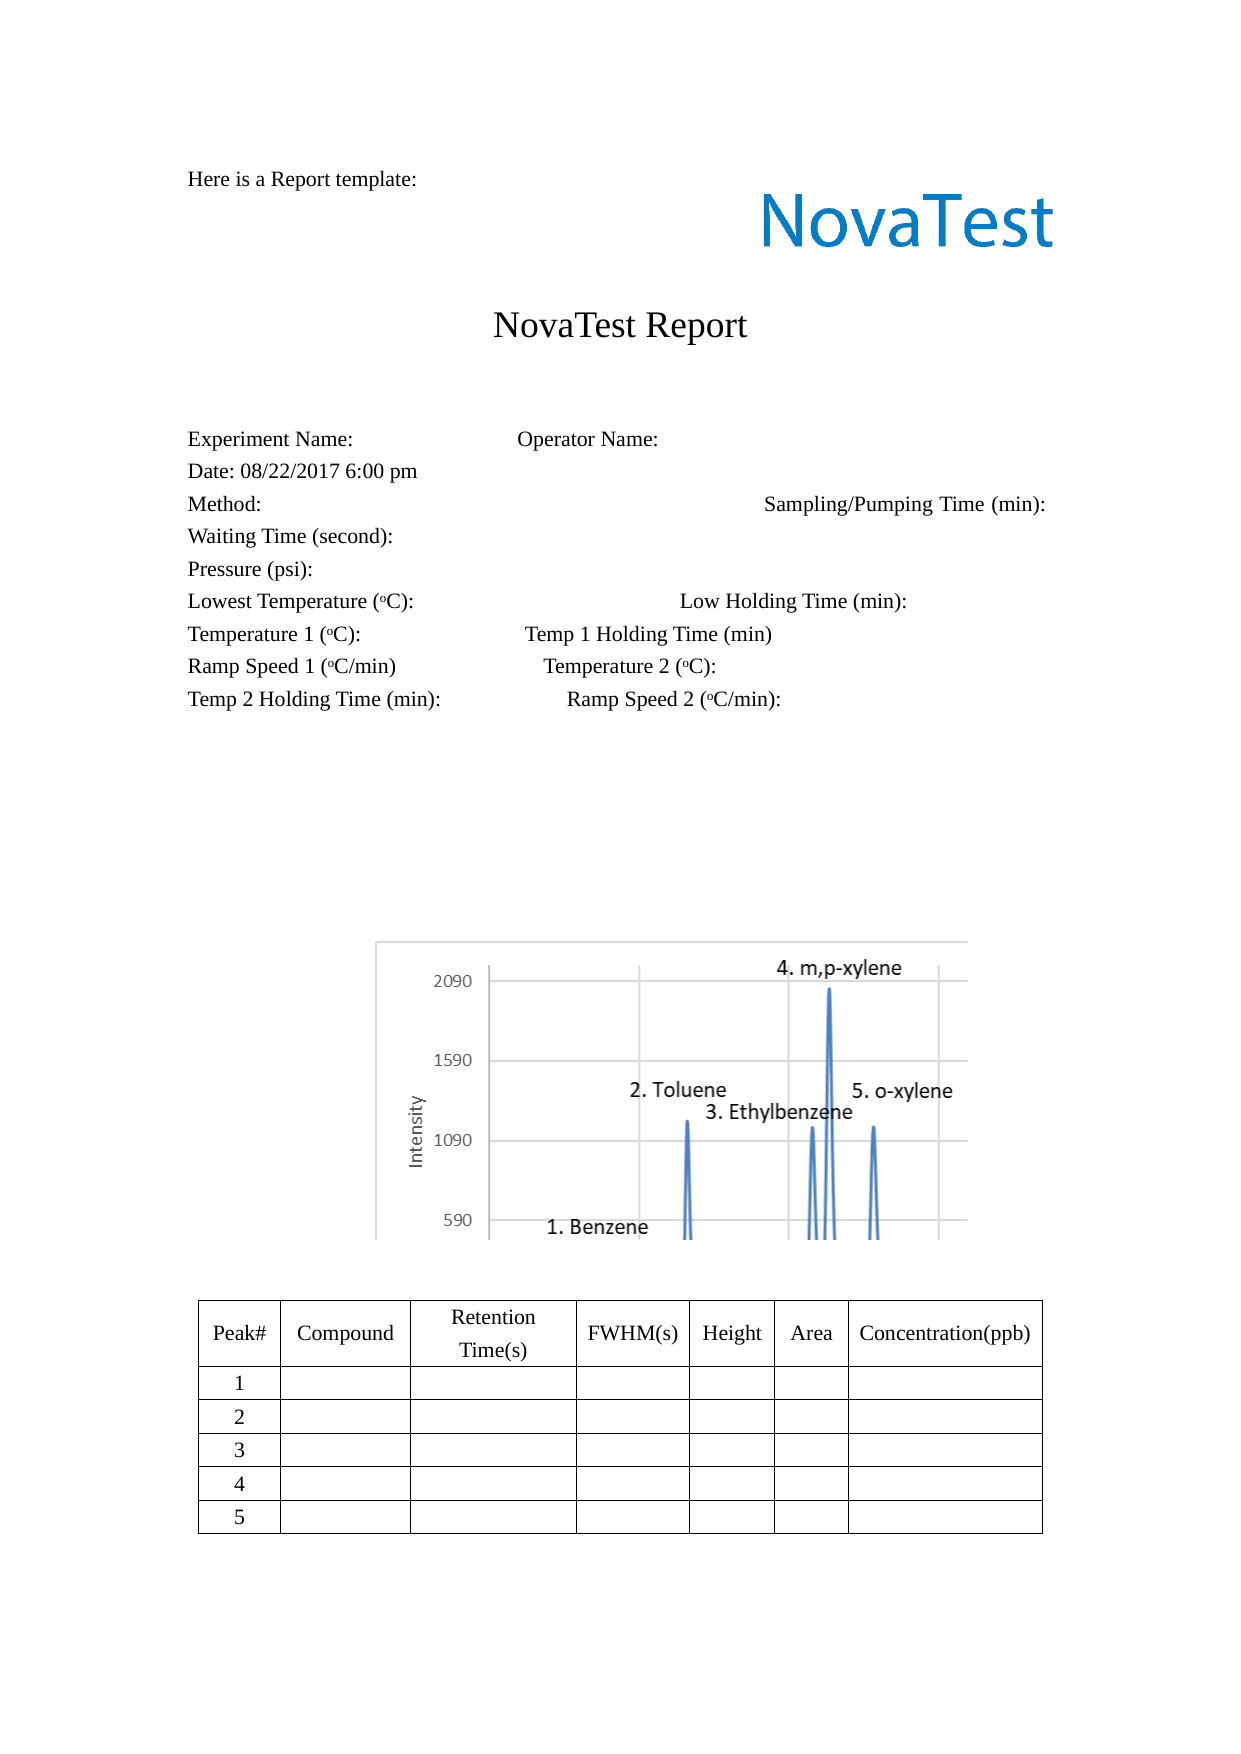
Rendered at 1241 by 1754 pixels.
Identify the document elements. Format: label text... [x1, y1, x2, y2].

text Ramp Speed 1 (ᵒC/min) Temperature 2 (ᵒC): [187, 649, 1053, 682]
table_cell [775, 1400, 848, 1433]
table_cell [849, 1467, 1042, 1500]
table_cell [775, 1467, 848, 1500]
text Temperature 1 (ᵒC): Temp 1 Holding Time (min) [187, 617, 1053, 649]
table_cell 4 [199, 1467, 280, 1500]
table_header Height [690, 1301, 774, 1366]
table_cell [411, 1367, 576, 1399]
table_header Area [775, 1301, 848, 1366]
table_cell 1 [199, 1367, 280, 1399]
list Here is a Report template: [187, 162, 1053, 194]
table_cell [849, 1367, 1042, 1399]
table_cell [577, 1467, 689, 1500]
text NovaTest Report [187, 292, 1053, 357]
table_cell [281, 1501, 410, 1533]
table_cell [411, 1467, 576, 1500]
table_header Peak# [199, 1301, 280, 1366]
table_cell 3 [199, 1434, 280, 1466]
table_header Compound [281, 1301, 410, 1366]
text Experiment Name: Operator Name: [187, 422, 1053, 454]
table_header FWHM(s) [577, 1301, 689, 1366]
table_cell [849, 1434, 1042, 1466]
text Temp 2 Holding Time (min): Ramp Speed 2 (ᵒC/min): [187, 682, 1053, 714]
table_cell [281, 1434, 410, 1466]
table_cell 2 [199, 1400, 280, 1433]
table_cell 5 [199, 1501, 280, 1533]
table_header Retention Time(s) [411, 1301, 576, 1366]
table_header Concentration(ppb) [849, 1301, 1042, 1366]
table_cell [775, 1501, 848, 1533]
table_cell [690, 1400, 774, 1433]
table_cell [281, 1367, 410, 1399]
table_cell [281, 1467, 410, 1500]
table_cell [577, 1501, 689, 1533]
text Pressure (psi): [187, 552, 1053, 584]
table_cell [690, 1434, 774, 1466]
table_cell [690, 1501, 774, 1533]
list Lowest Temperature (ᵒC): Low Holding Time (min): [187, 584, 1053, 617]
table_cell [411, 1434, 576, 1466]
table_cell [577, 1434, 689, 1466]
table_cell [411, 1501, 576, 1533]
table_cell [775, 1434, 848, 1466]
table_cell [849, 1400, 1042, 1433]
text Date: 08/22/2017 6:00 pm [187, 454, 1053, 487]
picture [763, 194, 1053, 247]
table_cell [411, 1400, 576, 1433]
table_cell [775, 1367, 848, 1399]
table_cell [577, 1367, 689, 1399]
table_cell [690, 1367, 774, 1399]
table_cell [690, 1467, 774, 1500]
text Method: Sampling/Pumping Time (min): Waiting Time (second): [187, 487, 1053, 552]
table_cell [577, 1400, 689, 1433]
table_cell [849, 1501, 1042, 1533]
table_cell [281, 1400, 410, 1433]
